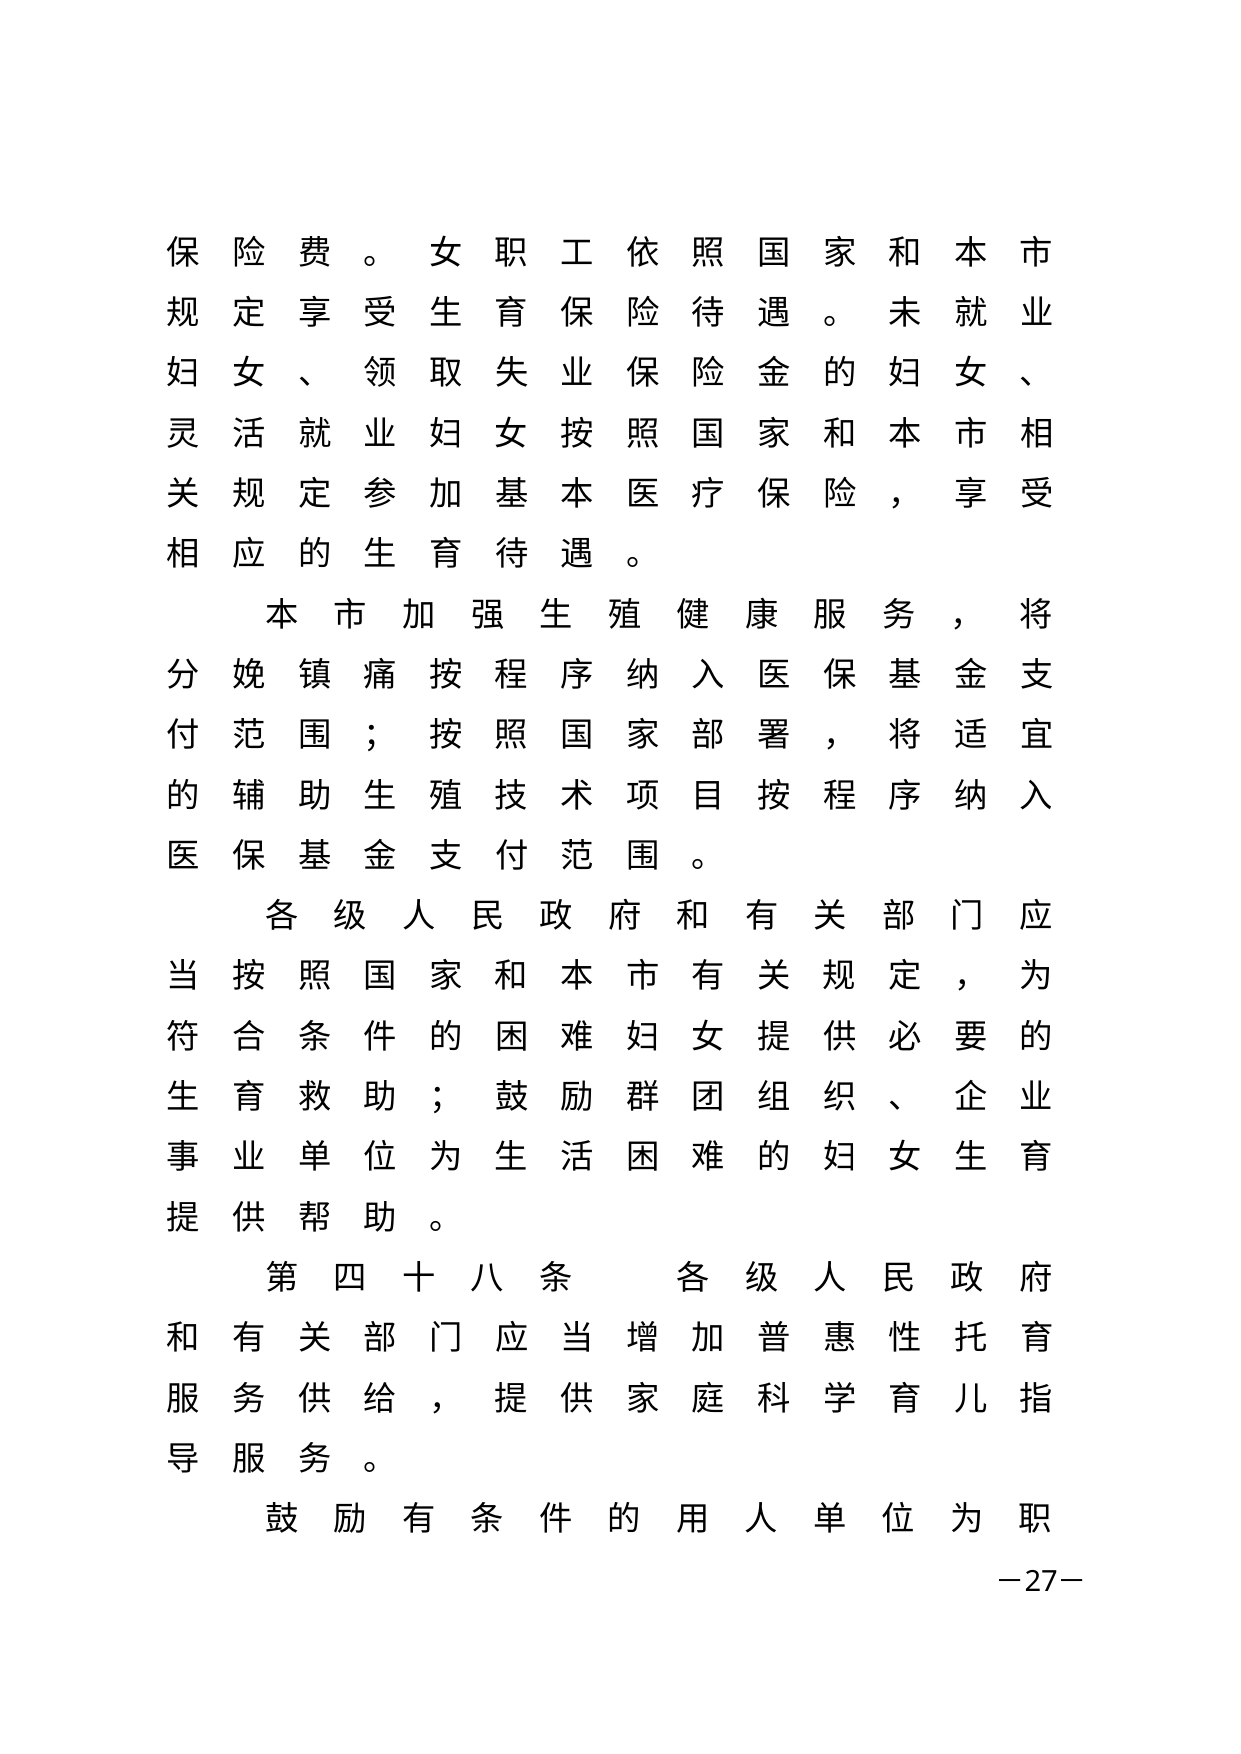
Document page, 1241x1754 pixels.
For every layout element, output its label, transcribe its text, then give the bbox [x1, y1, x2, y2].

text 各级人民政府和有关部门应当按照国家和本市有关规定，为符合条件的困难妇女提供必要的生育救助；鼓励群团组织、企业事业单位为生活困难的妇女生育提供帮助。 [167, 883, 1085, 1245]
text 鼓励有条件的用人单位为职工提供托育服务。鼓励社会力量参与托育服务。 [167, 1486, 1085, 1546]
text 用人单位应当依法缴纳生育保险费。女职工依照国家和本市规定享受生育保险待遇。未就业妇女、领取失业保险金的妇女、灵活就业妇女按照国家和本市相关规定参加基本医疗保险，享受相应的生育待遇。 [167, 219, 1085, 581]
text 第四十八条 各级人民政府和有关部门应当增加普惠性托育服务供给，提供家庭科学育儿指导服务。 [167, 1245, 1085, 1486]
text 本市加强生殖健康服务，将分娩镇痛按程序纳入医保基金支付范围；按照国家部署，将适宜的辅助生殖技术项目按程序纳入医保基金支付范围。 [167, 581, 1085, 883]
